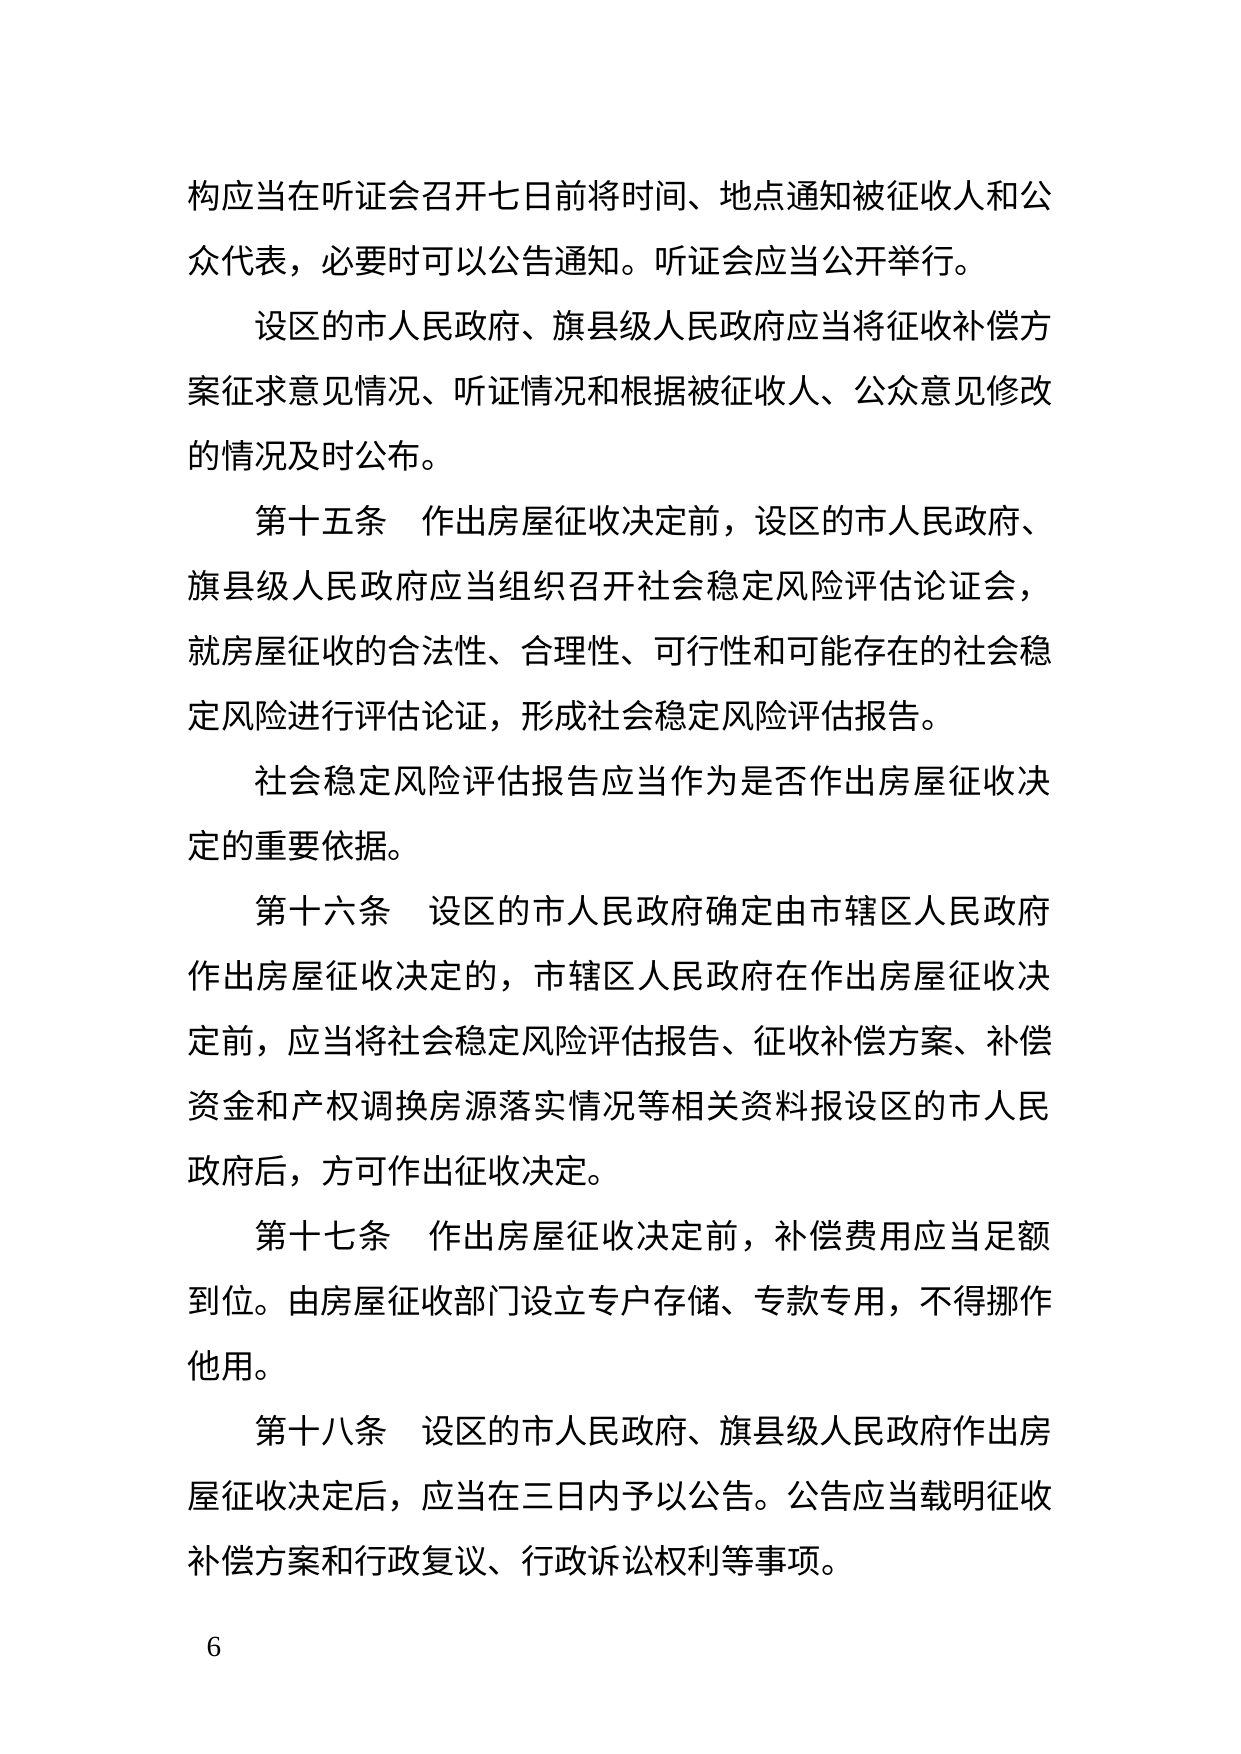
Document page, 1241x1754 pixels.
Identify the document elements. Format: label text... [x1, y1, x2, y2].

text 第十五条 作出房屋征收决定前，设区的市人民政府、旗县级人民政府应当组织召开社会稳定风险评估论证会，就房屋征收的合法性、合理性、可行性和可能存在的社会稳定风险进行评估论证，形成社会稳定风险评估报告。 [187, 682, 1053, 942]
text 第十六条 设区的市人民政府确定由市辖区人民政府作出房屋征收决定的，市辖区人民政府在作出房屋征收决定前，应当将社会稳定风险评估报告、征收补偿方案、补偿资金和产权调换房源落实情况等相关资料报设区的市人民政府后，方可作出征收决定。 [187, 1072, 1053, 1397]
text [187, 162, 1053, 292]
text 第十七条 作出房屋征收决定前，补偿费用应当足额到位。由房屋征收部门设立专户存储、专款专用，不得挪作他用。 [187, 1397, 1053, 1592]
text 设区的市人民政府、旗县级人民政府确定的部门或者机构应当在听证会召开七日前将时间、地点通知被征收人和公众代表，必要时可以公告通知。听证会应当公开举行。 [187, 292, 1053, 487]
text 社会稳定风险评估报告应当作为是否作出房屋征收决定的重要依据。 [187, 942, 1053, 1072]
text 设区的市人民政府、旗县级人民政府应当将征收补偿方案征求意见情况、听证情况和根据被征收人、公众意见修改的情况及时公布。 [187, 487, 1053, 682]
